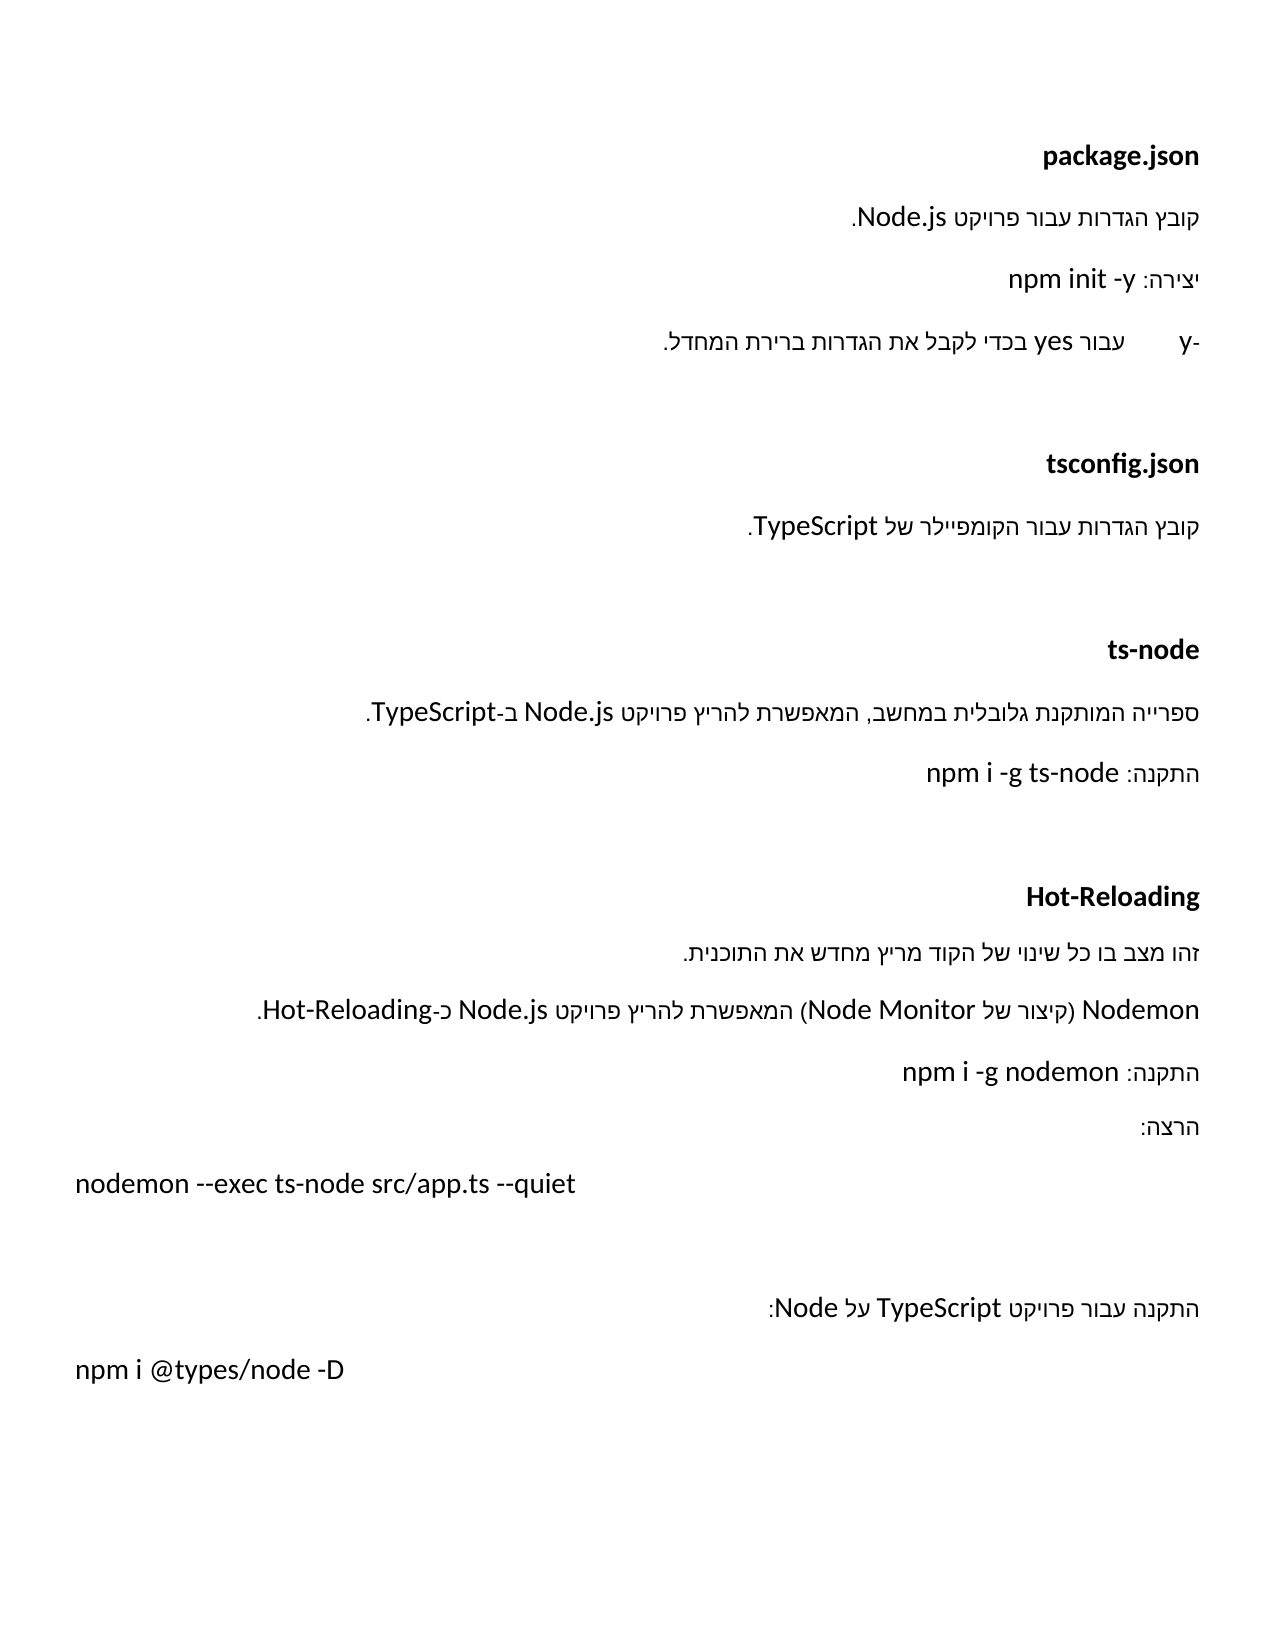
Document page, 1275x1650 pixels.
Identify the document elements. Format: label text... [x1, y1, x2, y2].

text הרצה: [75, 1114, 1200, 1141]
text tsconfig.json [75, 446, 1200, 481]
text Hot-Reloading [75, 878, 1200, 914]
text ספרייה המותקנת גלובלית במחשב, המאפשרת להריץ פרויקט Node.js ב-TypeScript. [75, 693, 1200, 728]
text התקנה עבור פרויקט TypeScript על Node: [75, 1289, 1200, 1324]
text Nodemon (קיצור של Node Monitor) המאפשרת להריץ פרויקט Node.js כ-Hot-Reloading. [75, 991, 1200, 1026]
text קובץ הגדרות עבור פרויקט Node.js. [75, 198, 1200, 234]
text זהו מצב בו כל שינוי של הקוד מריץ מחדש את התוכנית. [75, 940, 1200, 966]
text התקנה: npm i -g ts-node [75, 754, 1200, 790]
text package.json [75, 137, 1200, 172]
text -y עבור yes בכדי לקבל את הגדרות ברירת המחדל. [75, 322, 1200, 358]
text npm i @types/node -D [75, 1351, 1200, 1386]
text התקנה: npm i -g nodemon [75, 1053, 1200, 1088]
text קובץ הגדרות עבור הקומפיילר של TypeScript. [75, 507, 1200, 543]
text יצירה: npm init -y [75, 260, 1200, 296]
text ts-node [75, 631, 1200, 667]
text nodemon --exec ts-node src/app.ts --quiet [75, 1165, 1200, 1201]
